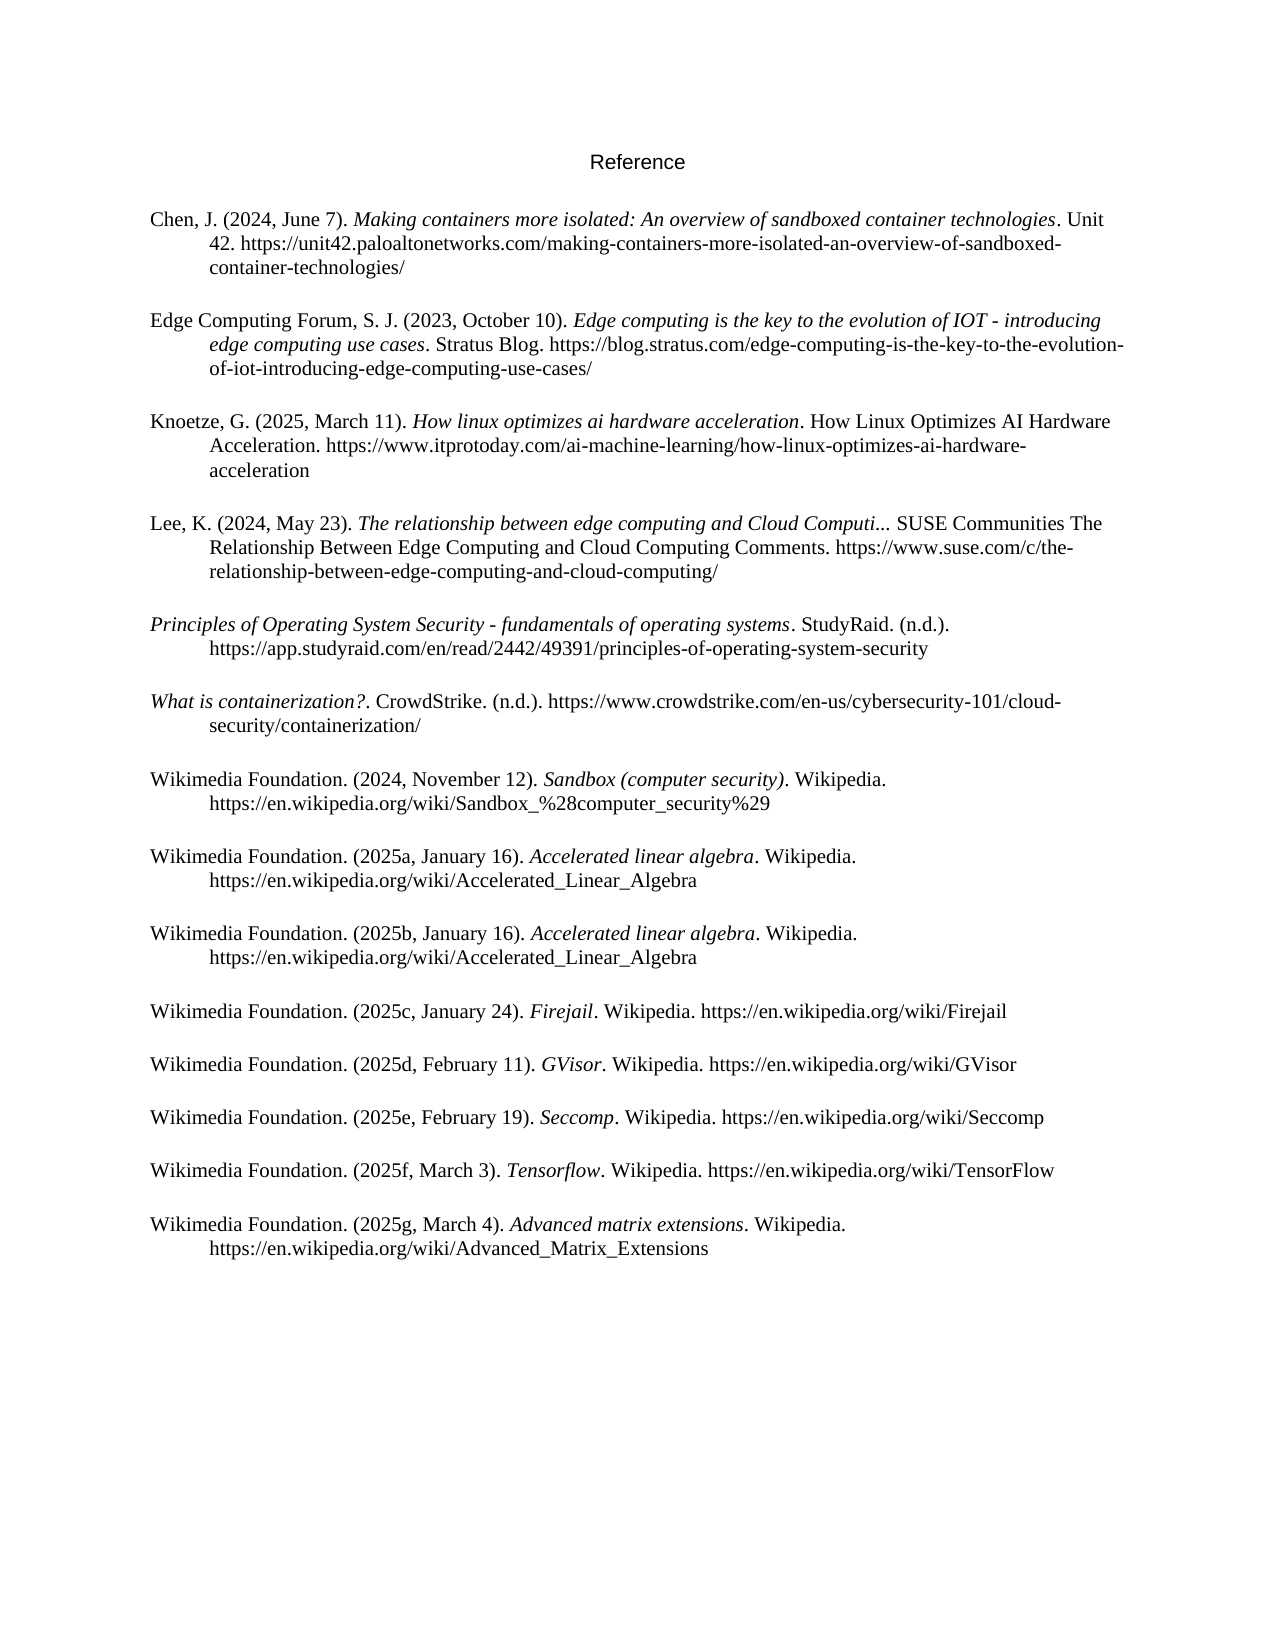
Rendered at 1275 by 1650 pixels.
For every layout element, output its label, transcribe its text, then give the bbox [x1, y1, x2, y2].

text What is containerization?. CrowdStrike. (n.d.). https://www.crowdstrike.com/en-us/cybersecurity-101/cloud-security/containerization/ [150, 689, 1125, 737]
text Reference [150, 150, 1125, 174]
text Wikimedia Foundation. (2025f, March 3). Tensorflow. Wikipedia. https://en.wikipedia.org/wiki/TensorFlow [150, 1158, 1125, 1182]
text Wikimedia Foundation. (2025c, January 24). Firejail. Wikipedia. https://en.wikipedia.org/wiki/Firejail [150, 998, 1125, 1023]
text Lee, K. (2024, May 23). The relationship between edge computing and Cloud Computi... SUSE Communities The Relationship Between Edge Computing and Cloud Computing Comments. https://www.suse.com/c/the-relationship-between-edge-computing-and-cloud-computing/ [150, 511, 1125, 583]
text Wikimedia Foundation. (2025a, January 16). Accelerated linear algebra. Wikipedia. https://en.wikipedia.org/wiki/Accelerated_Linear_Algebra [150, 844, 1125, 892]
text Edge Computing Forum, S. J. (2023, October 10). Edge computing is the key to the evolution of IOT - introducing edge computing use cases. Stratus Blog. https://blog.stratus.com/edge-computing-is-the-key-to-the-evolution-of-iot-introducing-edge-computing-use-cases/ [150, 308, 1125, 380]
text Wikimedia Foundation. (2025g, March 4). Advanced matrix extensions. Wikipedia. https://en.wikipedia.org/wiki/Advanced_Matrix_Extensions [150, 1211, 1125, 1259]
text Wikimedia Foundation. (2025d, February 11). GVisor. Wikipedia. https://en.wikipedia.org/wiki/GVisor [150, 1052, 1125, 1076]
text Principles of Operating System Security - fundamentals of operating systems. StudyRaid. (n.d.). https://app.studyraid.com/en/read/2442/49391/principles-of-operating-system-security [150, 612, 1125, 660]
text Knoetze, G. (2025, March 11). How linux optimizes ai hardware acceleration. How Linux Optimizes AI Hardware Acceleration. https://www.itprotoday.com/ai-machine-learning/how-linux-optimizes-ai-hardware-acceleration [150, 409, 1125, 482]
text Wikimedia Foundation. (2025e, February 19). Seccomp. Wikipedia. https://en.wikipedia.org/wiki/Seccomp [150, 1105, 1125, 1129]
text Wikimedia Foundation. (2024, November 12). Sandbox (computer security). Wikipedia. https://en.wikipedia.org/wiki/Sandbox_%28computer_security%29 [150, 767, 1125, 815]
text Chen, J. (2024, June 7). Making containers more isolated: An overview of sandboxed container technologies. Unit 42. https://unit42.paloaltonetworks.com/making-containers-more-isolated-an-overview-of-sandboxed-container-technologies/ [150, 207, 1125, 279]
text Wikimedia Foundation. (2025b, January 16). Accelerated linear algebra. Wikipedia. https://en.wikipedia.org/wiki/Accelerated_Linear_Algebra [150, 921, 1125, 969]
